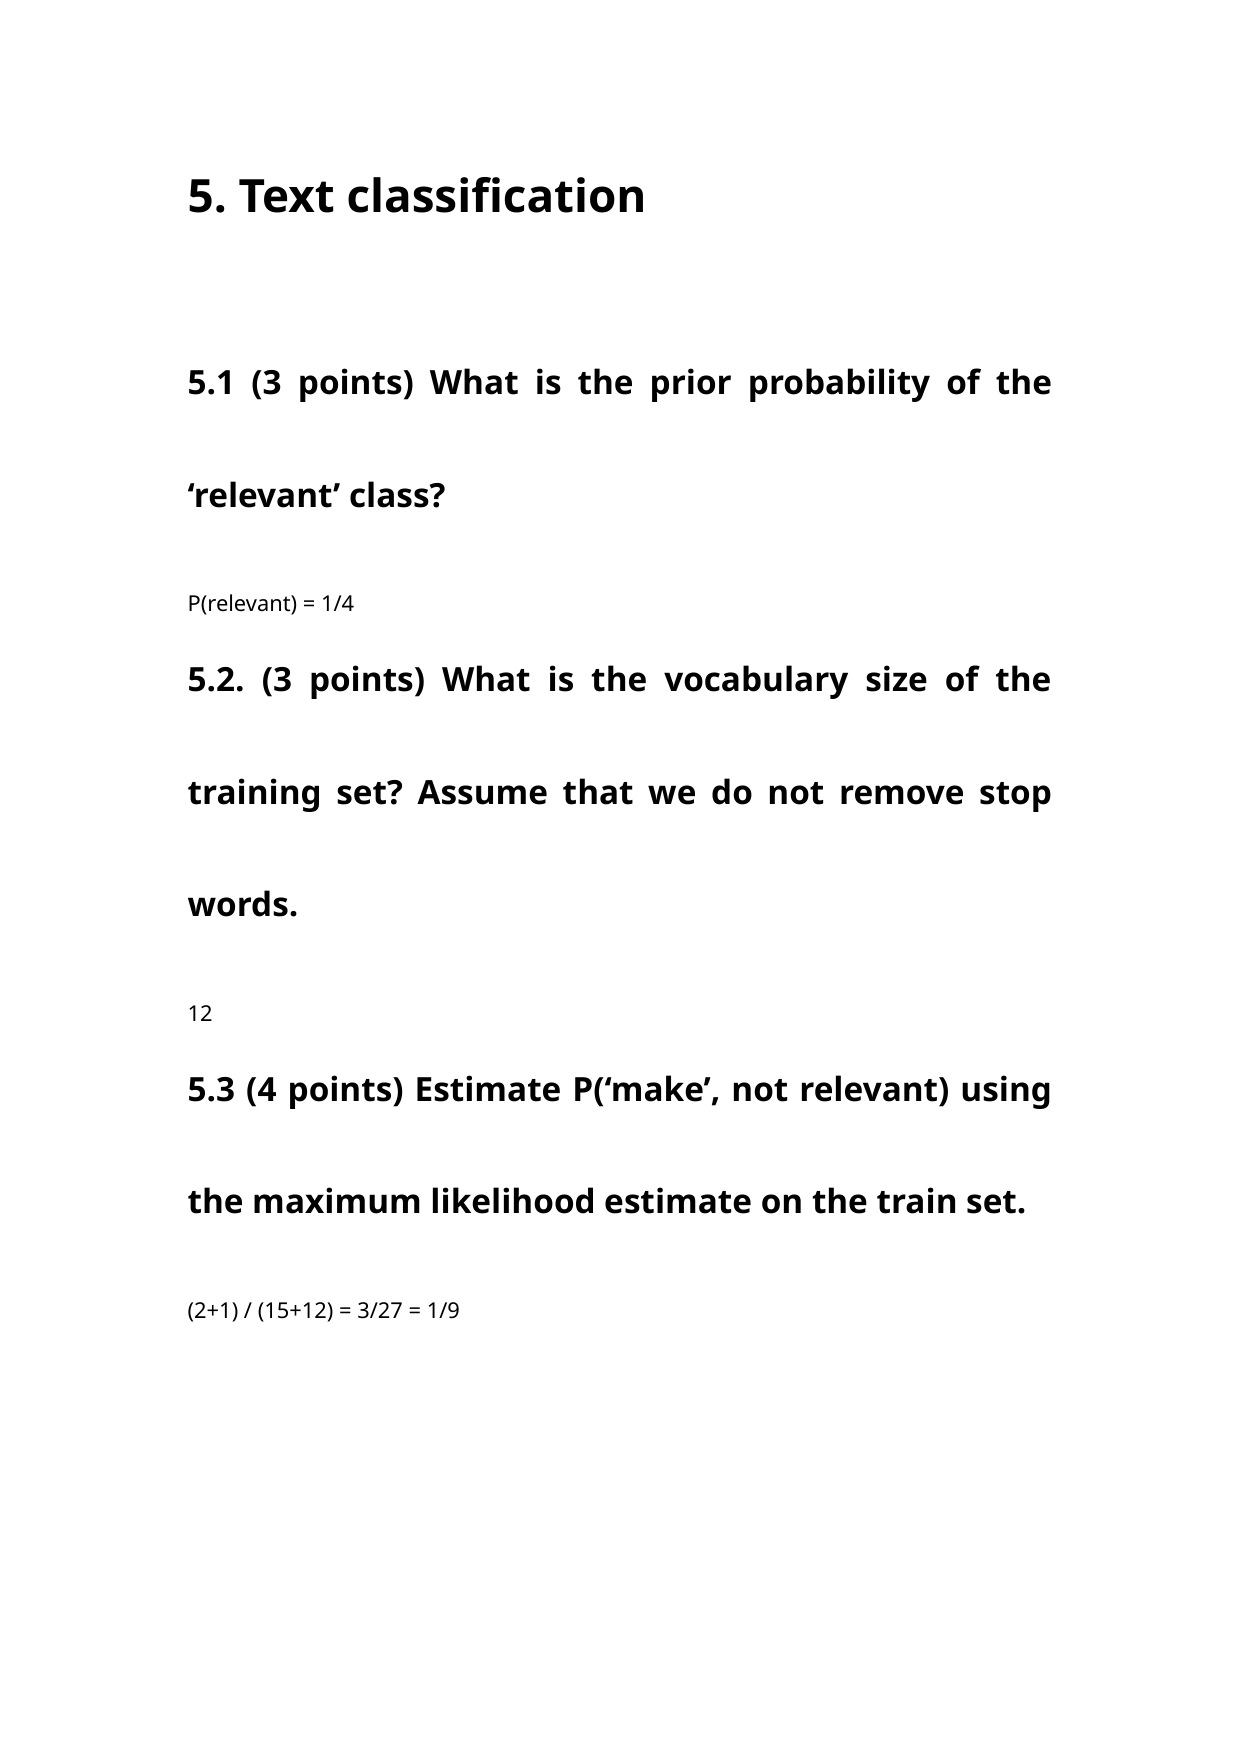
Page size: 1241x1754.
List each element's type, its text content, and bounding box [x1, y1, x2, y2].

subtitle 5.2. (3 points) What is the vocabulary size of the training set? Assume that we do not remove stop words. [187, 646, 1053, 936]
subtitle 5.1 (3 points) What is the prior probability of the ‘relevant’ class? [187, 349, 1053, 527]
text P(relevant) = 1/4 [187, 587, 1053, 619]
subtitle 5. Text classification [187, 162, 1053, 227]
subtitle 5.3 (4 points) Estimate P(‘make’, not relevant) using the maximum likelihood estimate on the train set. [187, 1056, 1053, 1233]
text 12 [187, 996, 1053, 1029]
text (2+1) / (15+12) = 3/27 = 1/9 [187, 1294, 1053, 1326]
